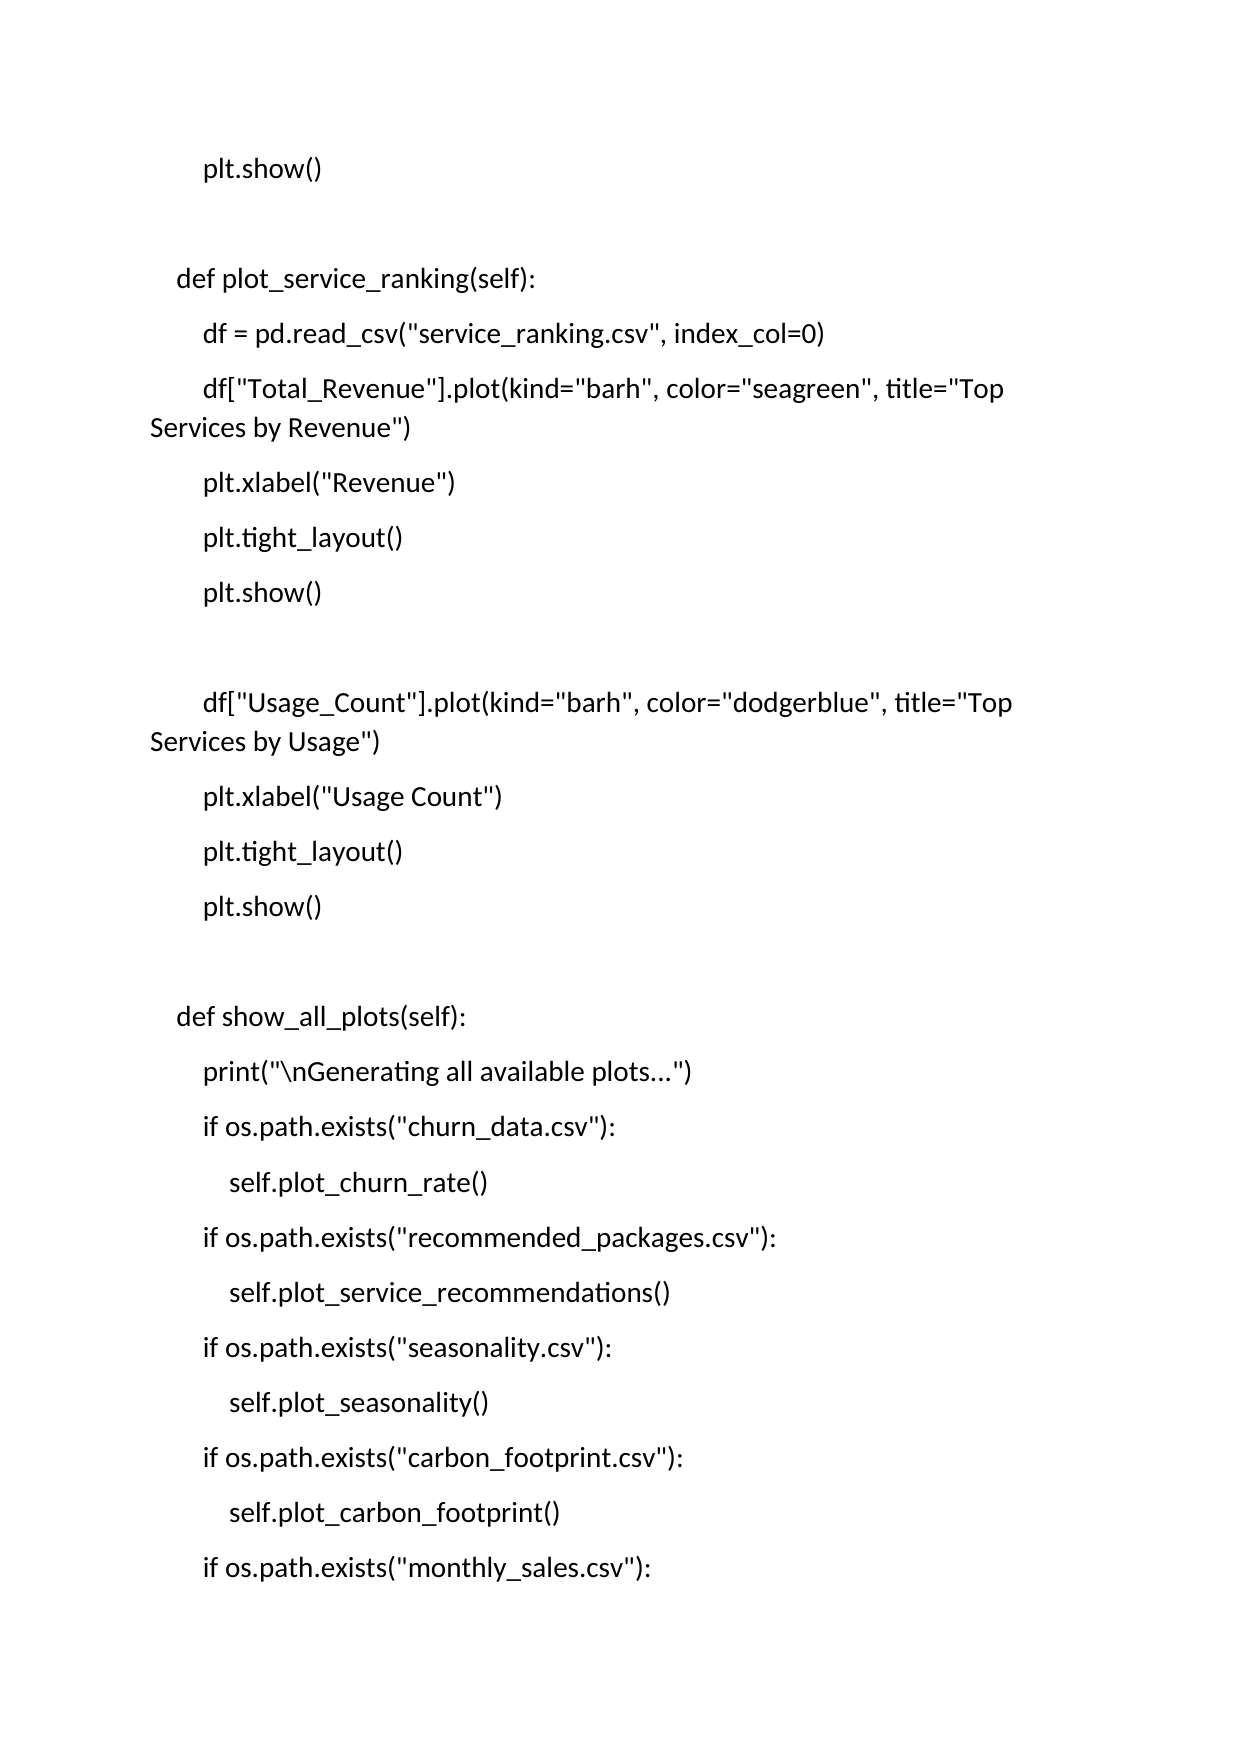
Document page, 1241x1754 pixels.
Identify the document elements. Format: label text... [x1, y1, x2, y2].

text plt.tight_layout() [150, 519, 1090, 555]
text if os.path.exists("seasonality.csv"): [150, 1329, 1090, 1364]
text df["Usage_Count"].plot(kind="barh", color="dodgerblue", title="Top Services by Usage") [150, 684, 1090, 758]
text if os.path.exists("churn_data.csv"): [150, 1108, 1090, 1144]
text def plot_service_ranking(self): [150, 260, 1090, 296]
text plt.xlabel("Usage Count") [150, 778, 1090, 813]
text if os.path.exists("carbon_footprint.csv"): [150, 1439, 1090, 1475]
text plt.show() [150, 888, 1090, 924]
text df["Total_Revenue"].plot(kind="barh", color="seagreen", title="Top Services by Revenue") [150, 370, 1090, 444]
text print("\nGenerating all available plots...") [150, 1053, 1090, 1089]
text self.plot_service_recommendations() [150, 1274, 1090, 1309]
text plt.xlabel("Revenue") [150, 464, 1090, 499]
text df = pd.read_csv("service_ranking.csv", index_col=0) [150, 315, 1090, 351]
text plt.show() [150, 574, 1090, 610]
text self.plot_seasonality() [150, 1384, 1090, 1420]
text self.plot_churn_rate() [150, 1164, 1090, 1199]
text plt.show() [150, 150, 1090, 186]
text if os.path.exists("monthly_sales.csv"): [150, 1549, 1090, 1585]
text self.plot_carbon_footprint() [150, 1494, 1090, 1530]
text plt.tight_layout() [150, 833, 1090, 869]
text if os.path.exists("recommended_packages.csv"): [150, 1219, 1090, 1254]
text def show_all_plots(self): [150, 998, 1090, 1034]
